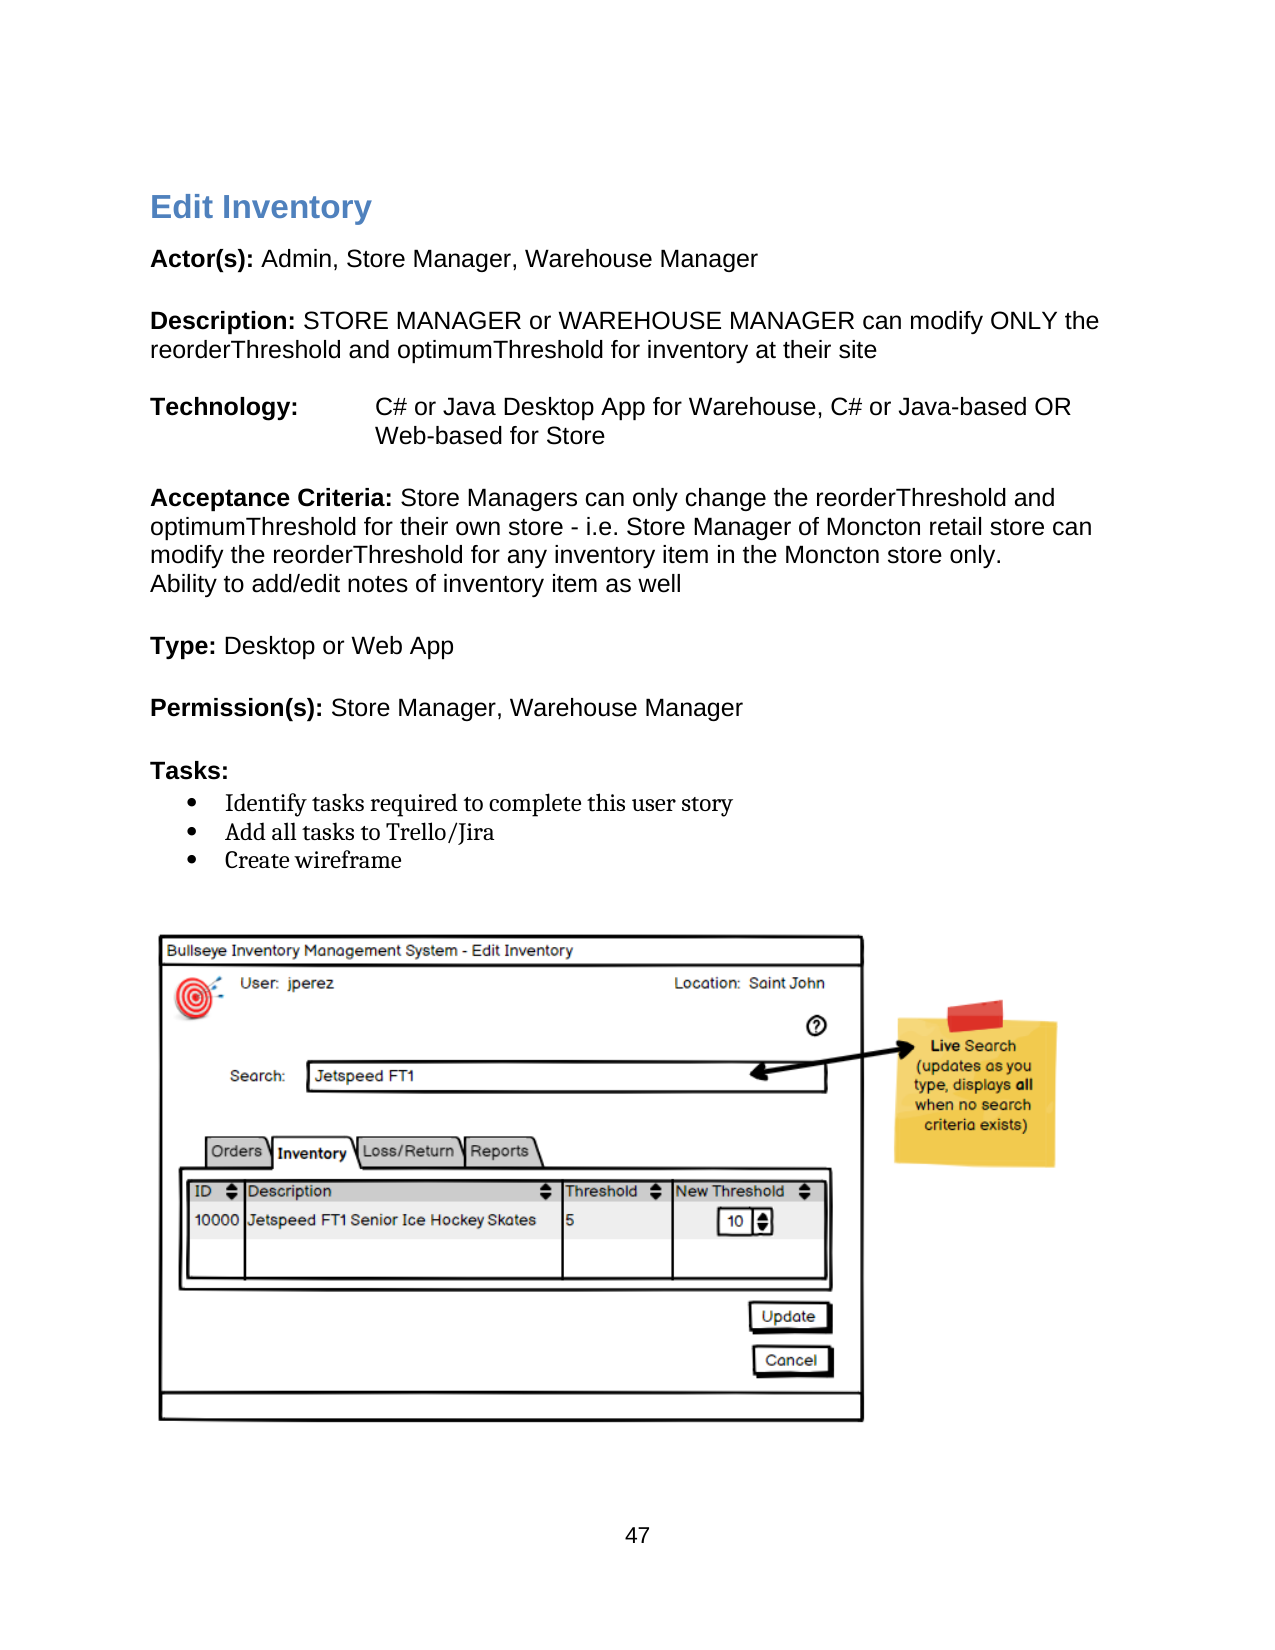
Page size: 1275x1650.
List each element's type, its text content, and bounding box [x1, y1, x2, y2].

picture [150, 921, 1063, 1436]
text Description: STORE MANAGER or WAREHOUSE MANAGER can modify ONLY the reorderThreshold and optimumThreshold for inventory at their site [150, 306, 1125, 363]
text Ability to add/edit notes of inventory item as well [150, 569, 1125, 598]
subtitle Edit Inventory [150, 187, 1125, 226]
text Technology: C# or Java Desktop App for Warehouse, C# or Java-based OR Web-based for Store [150, 392, 1125, 450]
text Tasks: [150, 756, 1125, 784]
text Acceptance Criteria: Store Managers can only change the reorderThreshold and optimumThreshold for their own store - i.e. Store Manager of Moncton retail store can modify the reorderThreshold for any inventory item in the Moncton store only. [150, 483, 1125, 569]
text Permission(s): Store Manager, Warehouse Manager [150, 692, 1125, 721]
text Type: Desktop or Web App [150, 631, 1125, 659]
list Create wireframe [187, 846, 1125, 875]
list Add all tasks to Trello/Jira [187, 817, 1125, 846]
list Identify tasks required to complete this user story [187, 789, 1125, 817]
text Actor(s): Admin, Store Manager, Warehouse Manager [150, 244, 1125, 273]
